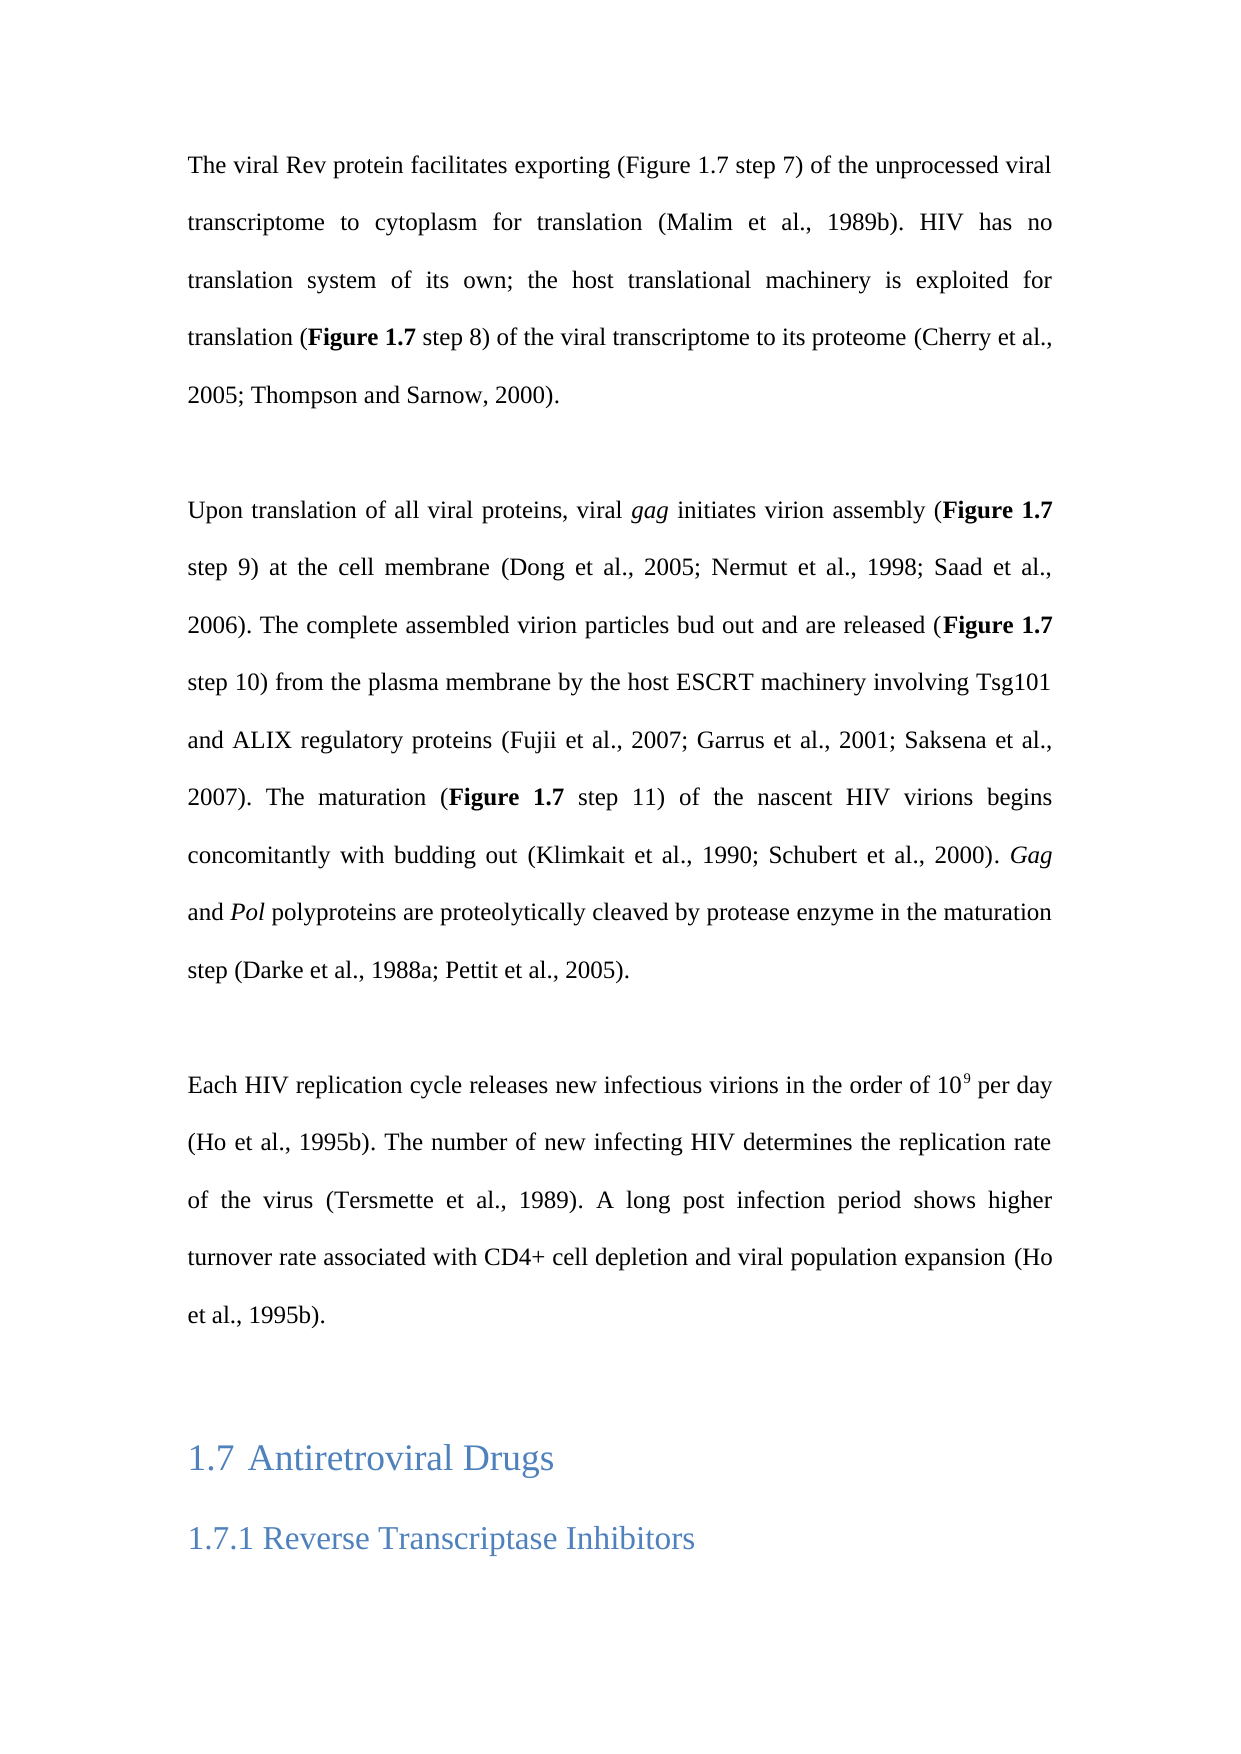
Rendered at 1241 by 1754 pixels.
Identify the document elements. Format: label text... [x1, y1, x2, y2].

text Upon translation of all viral proteins, viral gag initiates virion assembly (Figure 1.7 step 9) at the cell membrane (Dong et al., 2005; Nermut et al., 1998; Saad et al., 2006). The complete assembled virion particles bud out and are released (Figure 1.7 step 10) from the plasma membrane by the host ESCRT machinery involving Tsg101 and ALIX regulatory proteins (Fujii et al., 2007; Garrus et al., 2001; Saksena et al., 2007). The maturation (Figure 1.7 step 11) of the nascent HIV virions begins concomitantly with budding out (Klimkait et al., 1990; Schubert et al., 2000). Gag and Pol polyproteins are proteolytically cleaved by protease enzyme in the maturation step (Darke et al., 1988a; Pettit et al., 2005). [187, 495, 1053, 984]
text Each HIV replication cycle releases new infectious virions in the order of 109 per day (Ho et al., 1995b). The number of new infecting HIV determines the replication rate of the virus (Tersmette et al., 1989). A long post infection period shows higher turnover rate associated with CD4+ cell depletion and viral population expansion (Ho et al., 1995b). [187, 1070, 1053, 1329]
text The viral Rev protein facilitates exporting (Figure 1.7 step 7) of the unprocessed viral transcriptome to cytoplasm for translation (Malim et al., 1989b). HIV has no translation system of its own; the host translational machinery is exploited for translation (Figure 1.7 step 8) of the viral transcriptome to its proteome (Cherry et al., 2005; Thompson and Sarnow, 2000). [187, 150, 1053, 409]
subtitle Antiretroviral Drugs [187, 1436, 1053, 1479]
subtitle Reverse Transcriptase Inhibitors [187, 1518, 1053, 1556]
